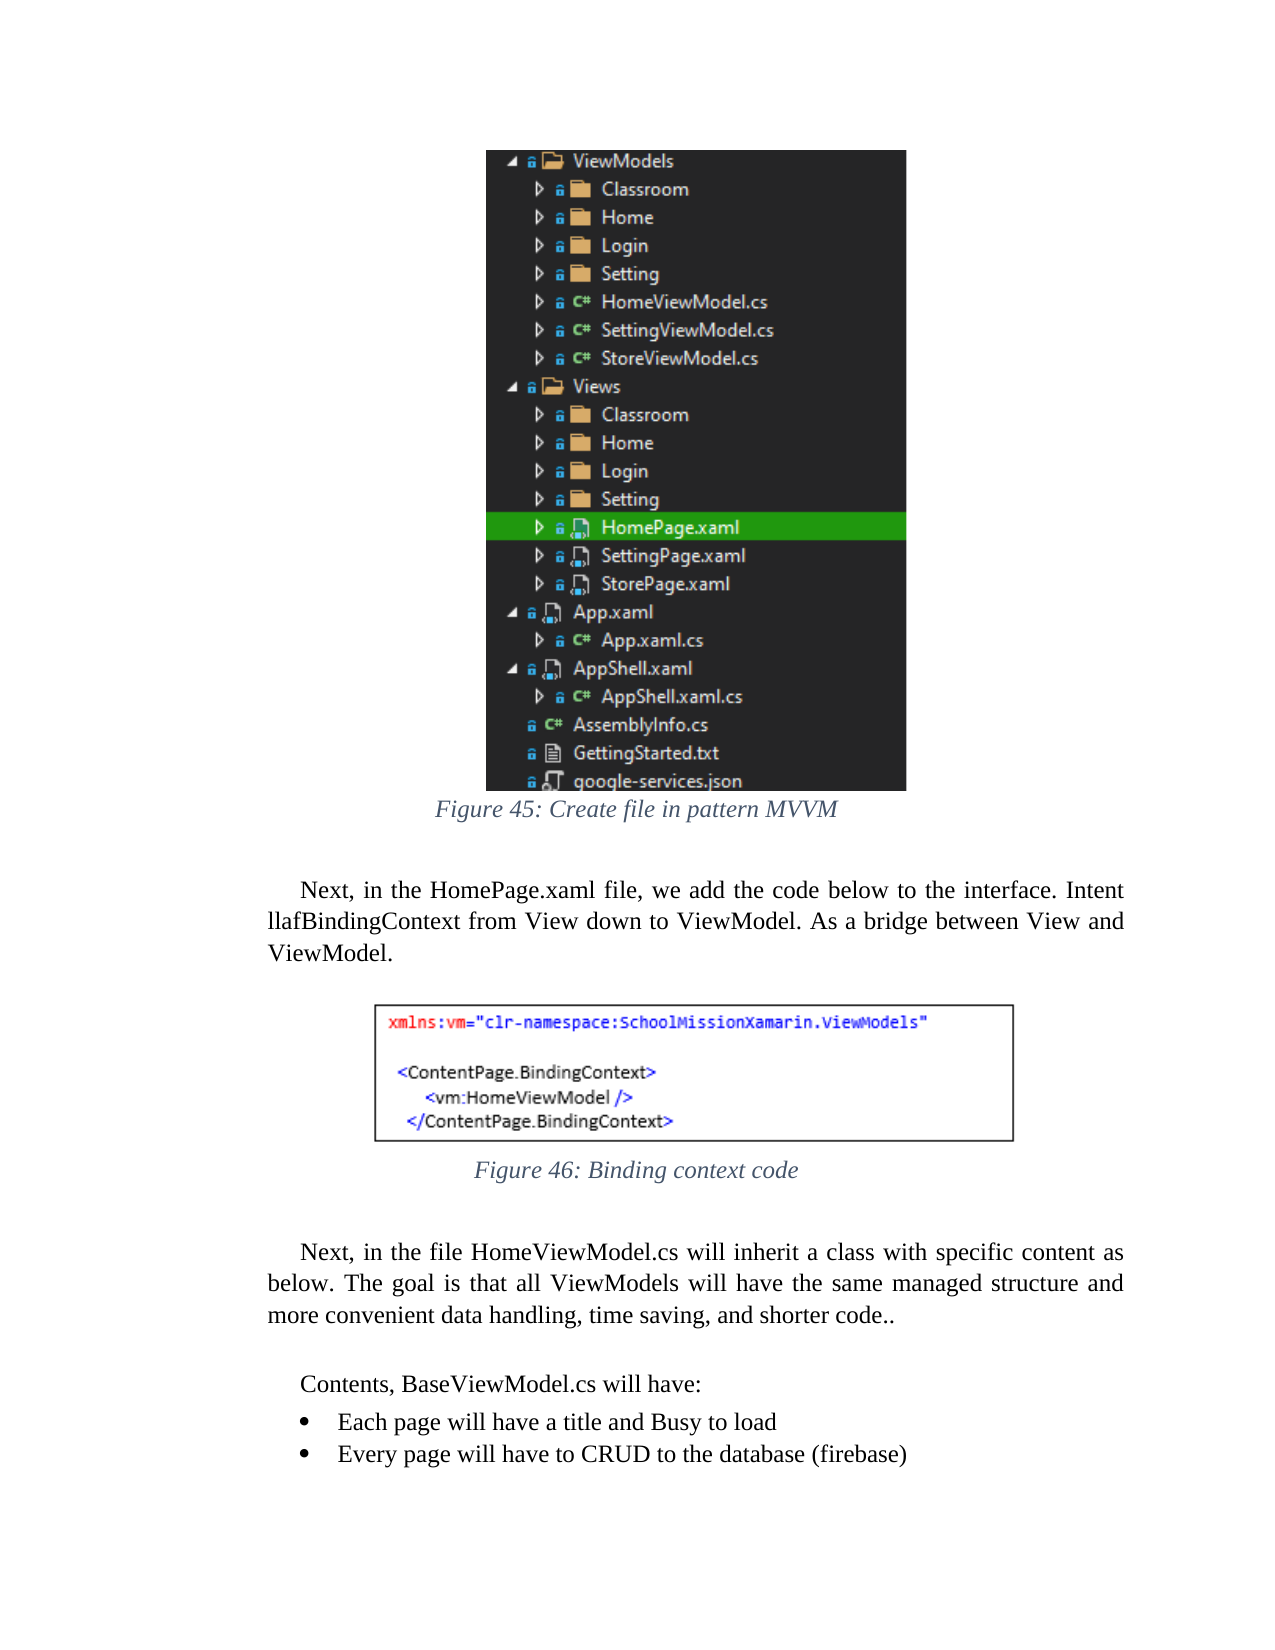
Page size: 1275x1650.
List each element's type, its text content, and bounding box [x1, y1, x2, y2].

list Next, in the file HomeViewModel.cs will inherit a class with specific content as below. The goal is that all ViewModels will have the same managed structure and more convenient data handling, time saving, and shorter code.. [267, 1237, 1125, 1329]
picture [370, 1001, 1022, 1153]
list Each page will have a title and Busy to load [300, 1407, 1125, 1436]
text Contents, BaseViewModel.cs will have: [225, 1369, 1125, 1398]
text Figure 46: Binding context code [150, 1156, 1125, 1184]
list Every page will have to CRUD to the database (firebase) [300, 1439, 1125, 1467]
list Next, in the HomePage.xaml file, we add the code below to the interface. Intent llafBindingContext from View down to ViewModel. As a bridge between View and ViewModel. [267, 875, 1125, 967]
picture [486, 150, 907, 791]
text Figure 45: Create file in pattern MVVM [150, 794, 1125, 822]
